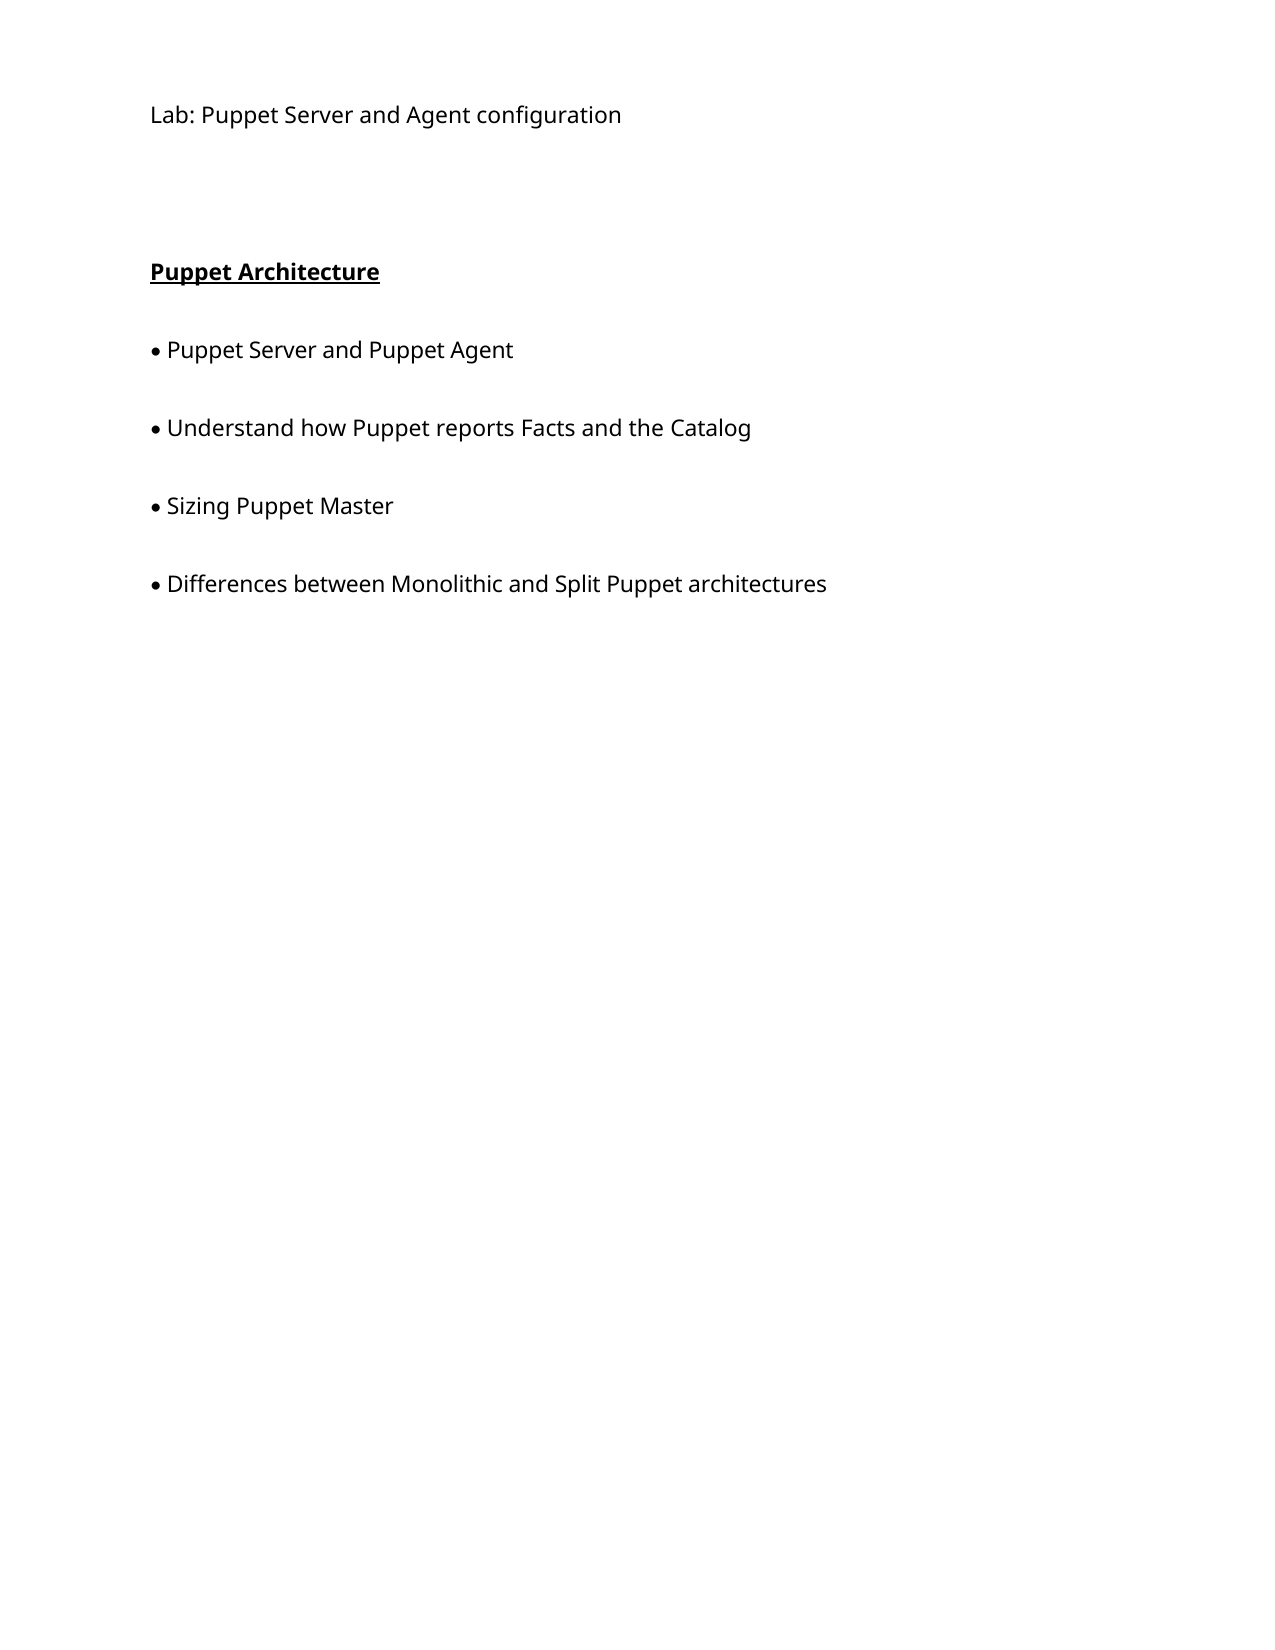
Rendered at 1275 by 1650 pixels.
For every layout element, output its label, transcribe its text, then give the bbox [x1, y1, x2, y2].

text Puppet Architecture [150, 255, 1096, 287]
list Sizing Puppet Master [150, 490, 1096, 521]
list Puppet Server and Puppet Agent [150, 333, 1096, 365]
text Lab: Puppet Server and Agent configuration [150, 99, 1084, 130]
list Differences between Monolithic and Split Puppet architectures [150, 568, 1096, 599]
list Understand how Puppet reports Facts and the Catalog [150, 412, 1096, 443]
